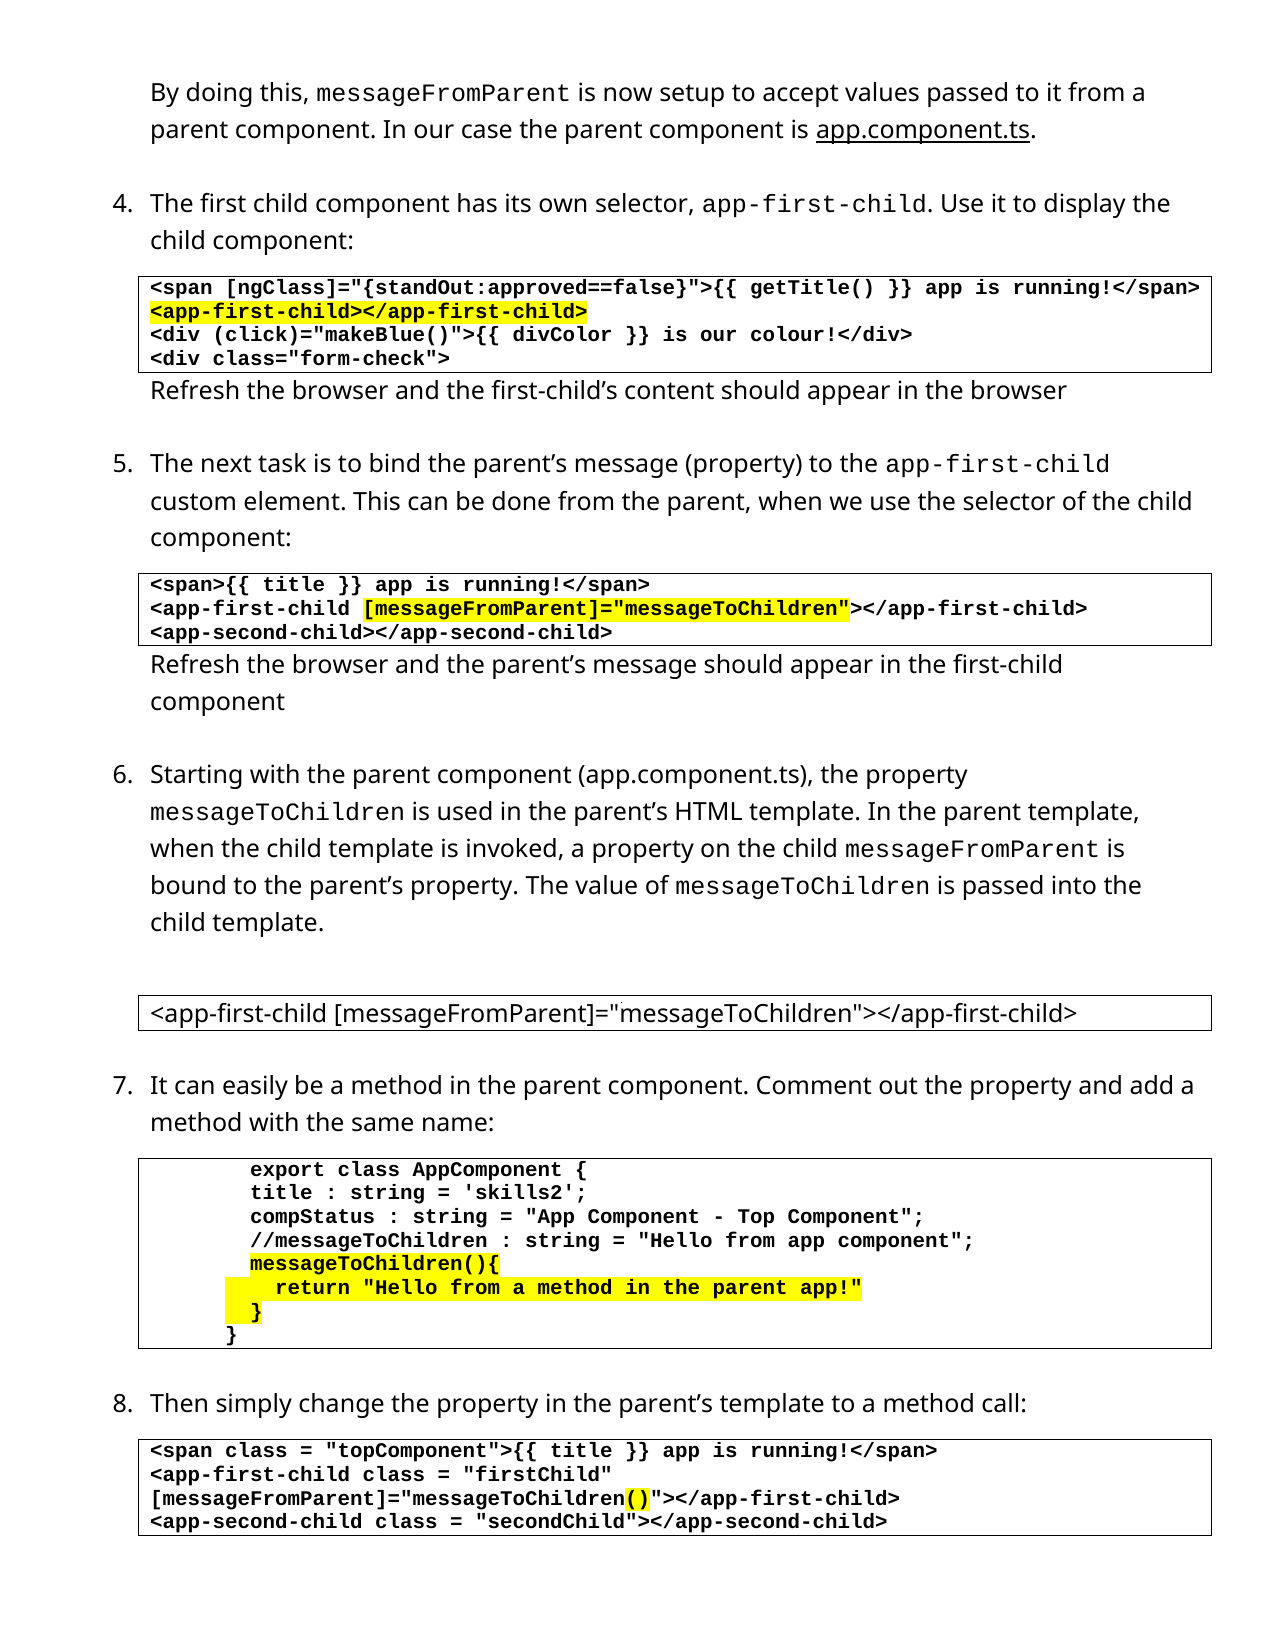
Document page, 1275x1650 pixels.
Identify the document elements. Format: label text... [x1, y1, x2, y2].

list The next task is to bind the parent’s message (property) to the app-first-child custom element. This can be done from the parent, when we use the selector of the child component: [112, 446, 1200, 554]
list Refresh the browser and the first-child’s content should appear in the browser [150, 373, 1200, 407]
table_header export class AppComponent { title : string = 'skills2'; compStatus : string = "App Component - Top Component"; //messageToChildren : string = "Hello from app component"; messageToChildren(){ return "Hello from a method in the parent app!" } } [139, 1159, 1211, 1348]
table_header <app-first-child [messageFromParent]="messageToChildren"></app-first-child> [139, 996, 1211, 1030]
list Starting with the parent component (app.component.ts), the property messageToChildren is used in the parent’s HTML template. In the parent template, when the child template is invoked, a property on the child messageFromParent is bound to the parent’s property. The value of messageToChildren is passed into the child template. [112, 757, 1200, 938]
list Then simply change the property in the parent’s template to a method call: [112, 1386, 1200, 1420]
table_header <span class = "topComponent">{{ title }} app is running!</span> <app-first-child class = "firstChild" [messageFromParent]="messageToChildren()"></app-first-child> <app-second-child class = "secondChild"></app-second-child> [139, 1440, 1211, 1535]
list By doing this, messageFromParent is now setup to accept values passed to it from a parent component. In our case the parent component is app.component.ts. [150, 75, 1200, 146]
list The first child component has its own selector, app-first-child. Use it to display the child component: [112, 186, 1200, 257]
list It can easily be a method in the parent component. Comment out the property and add a method with the same name: [112, 1067, 1200, 1138]
table_header <span [ngClass]="{standOut:approved==false}">{{ getTitle() }} app is running!</span> <app-first-child></app-first-child> <div (click)="makeBlue()">{{ divColor }} is our colour!</div> <div class="form-check"> [139, 277, 1211, 372]
table_header <span>{{ title }} app is running!</span> <app-first-child [messageFromParent]="messageToChildren"></app-first-child> <app-second-child></app-second-child> [139, 574, 1211, 645]
list Refresh the browser and the parent’s message should appear in the first-child component [150, 646, 1200, 717]
